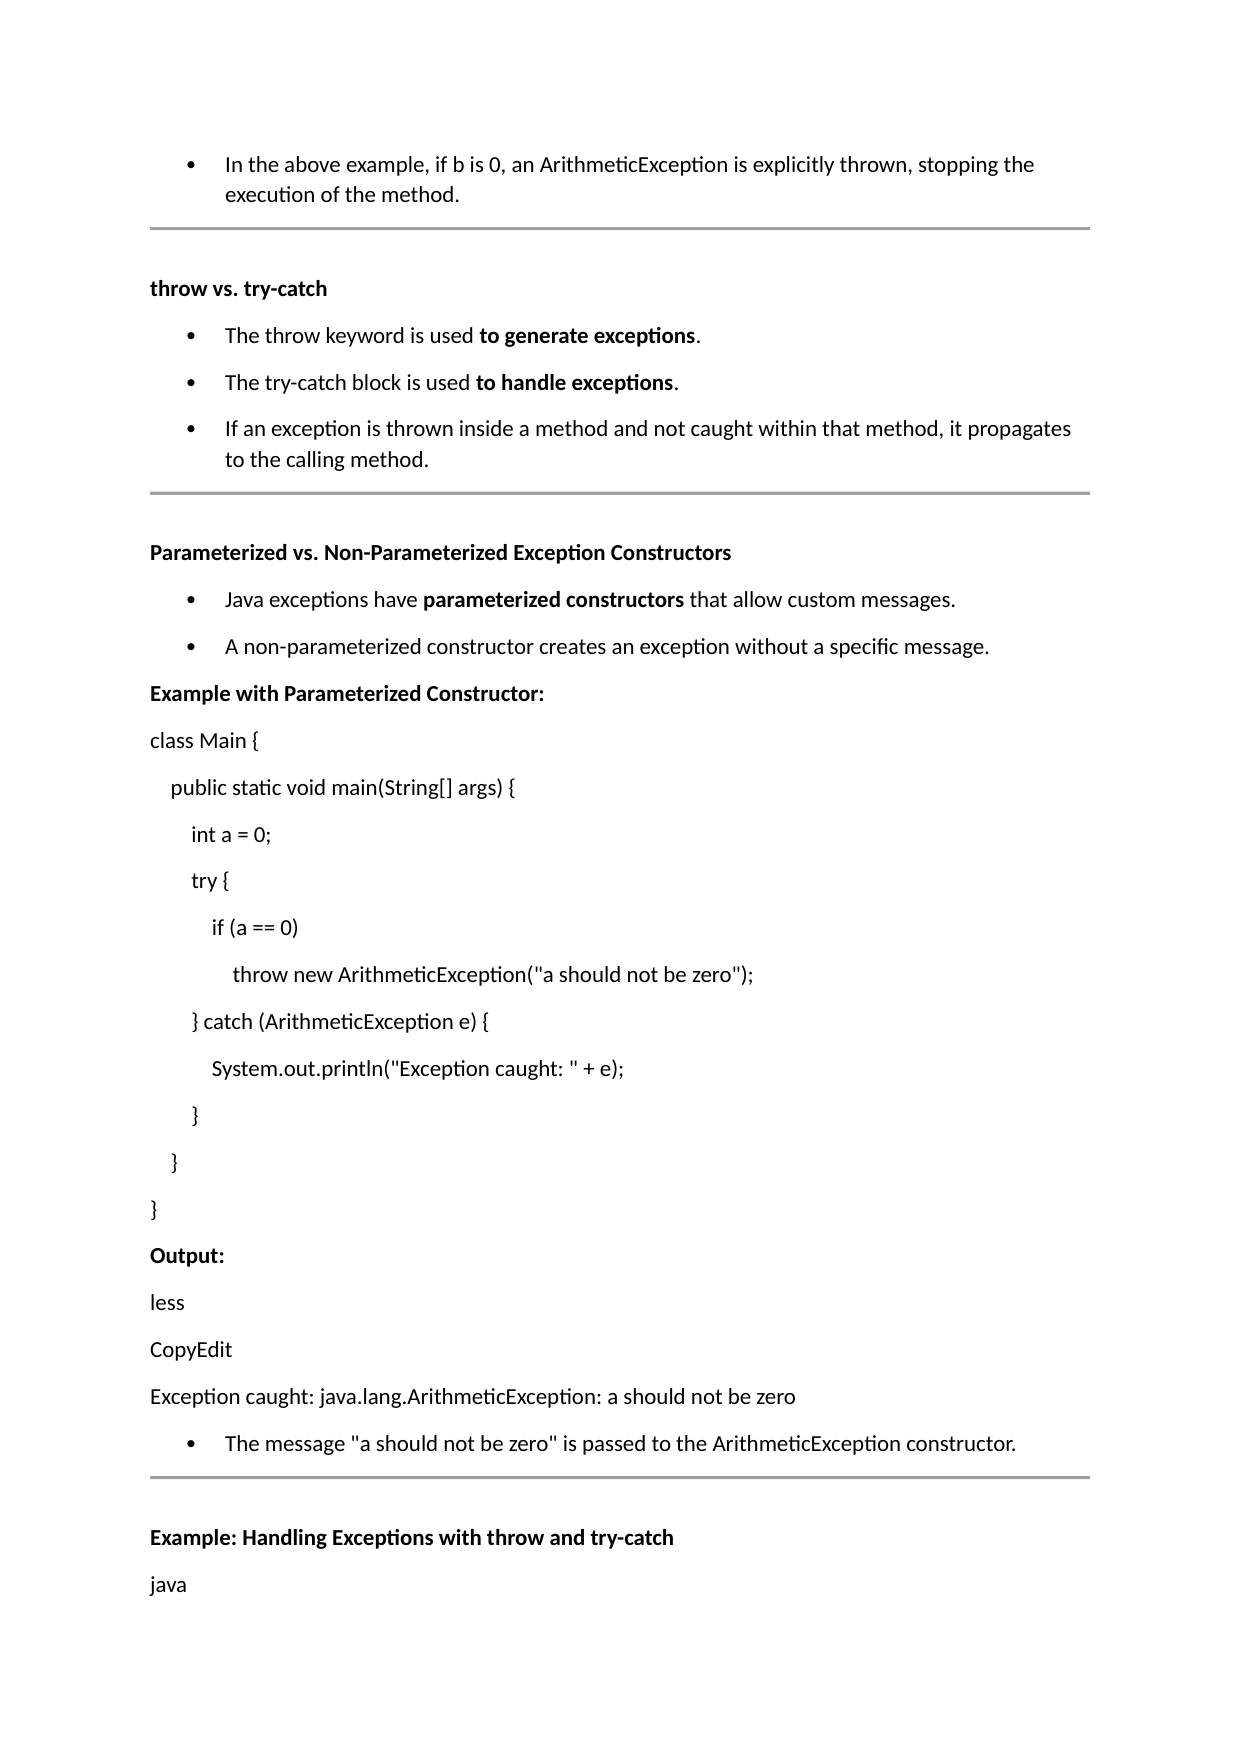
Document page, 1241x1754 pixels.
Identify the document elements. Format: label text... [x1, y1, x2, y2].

list The throw keyword is used to generate exceptions. [187, 321, 1090, 349]
text public static void main(String[] args) { [150, 773, 1090, 801]
list A non-parameterized constructor creates an exception without a specific message. [187, 632, 1090, 660]
list The try-catch block is used to handle exceptions. [187, 368, 1090, 396]
text Example with Parameterized Constructor: [150, 679, 1090, 707]
text Output: [150, 1242, 1090, 1270]
text less [150, 1288, 1090, 1317]
text Example: Handling Exceptions with throw and try-catch [150, 1523, 1090, 1551]
text try { [150, 867, 1090, 895]
text throw vs. try-catch [150, 274, 1090, 302]
text java [150, 1570, 1090, 1598]
text int a = 0; [150, 820, 1090, 848]
text } catch (ArithmeticException e) { [150, 1007, 1090, 1035]
list Java exceptions have parameterized constructors that allow custom messages. [187, 585, 1090, 613]
text } [150, 1101, 1090, 1129]
text System.out.println("Exception caught: " + e); [150, 1054, 1090, 1082]
text CopyEdit [150, 1335, 1090, 1363]
list If an exception is thrown inside a method and not caught within that method, it propagates to the calling method. [187, 414, 1090, 473]
text if (a == 0) [150, 913, 1090, 942]
text Exception caught: java.lang.ArithmeticException: a should not be zero [150, 1382, 1090, 1410]
list The message "a should not be zero" is passed to the ArithmeticException constructor. [187, 1429, 1090, 1457]
text } [150, 1195, 1090, 1223]
text } [150, 1148, 1090, 1176]
text throw new ArithmeticException("a should not be zero"); [150, 960, 1090, 988]
text Parameterized vs. Non-Parameterized Exception Constructors [150, 538, 1090, 567]
list In the above example, if b is 0, an ArithmeticException is explicitly thrown, stopping the execution of the method. [187, 150, 1090, 208]
text class Main { [150, 726, 1090, 754]
